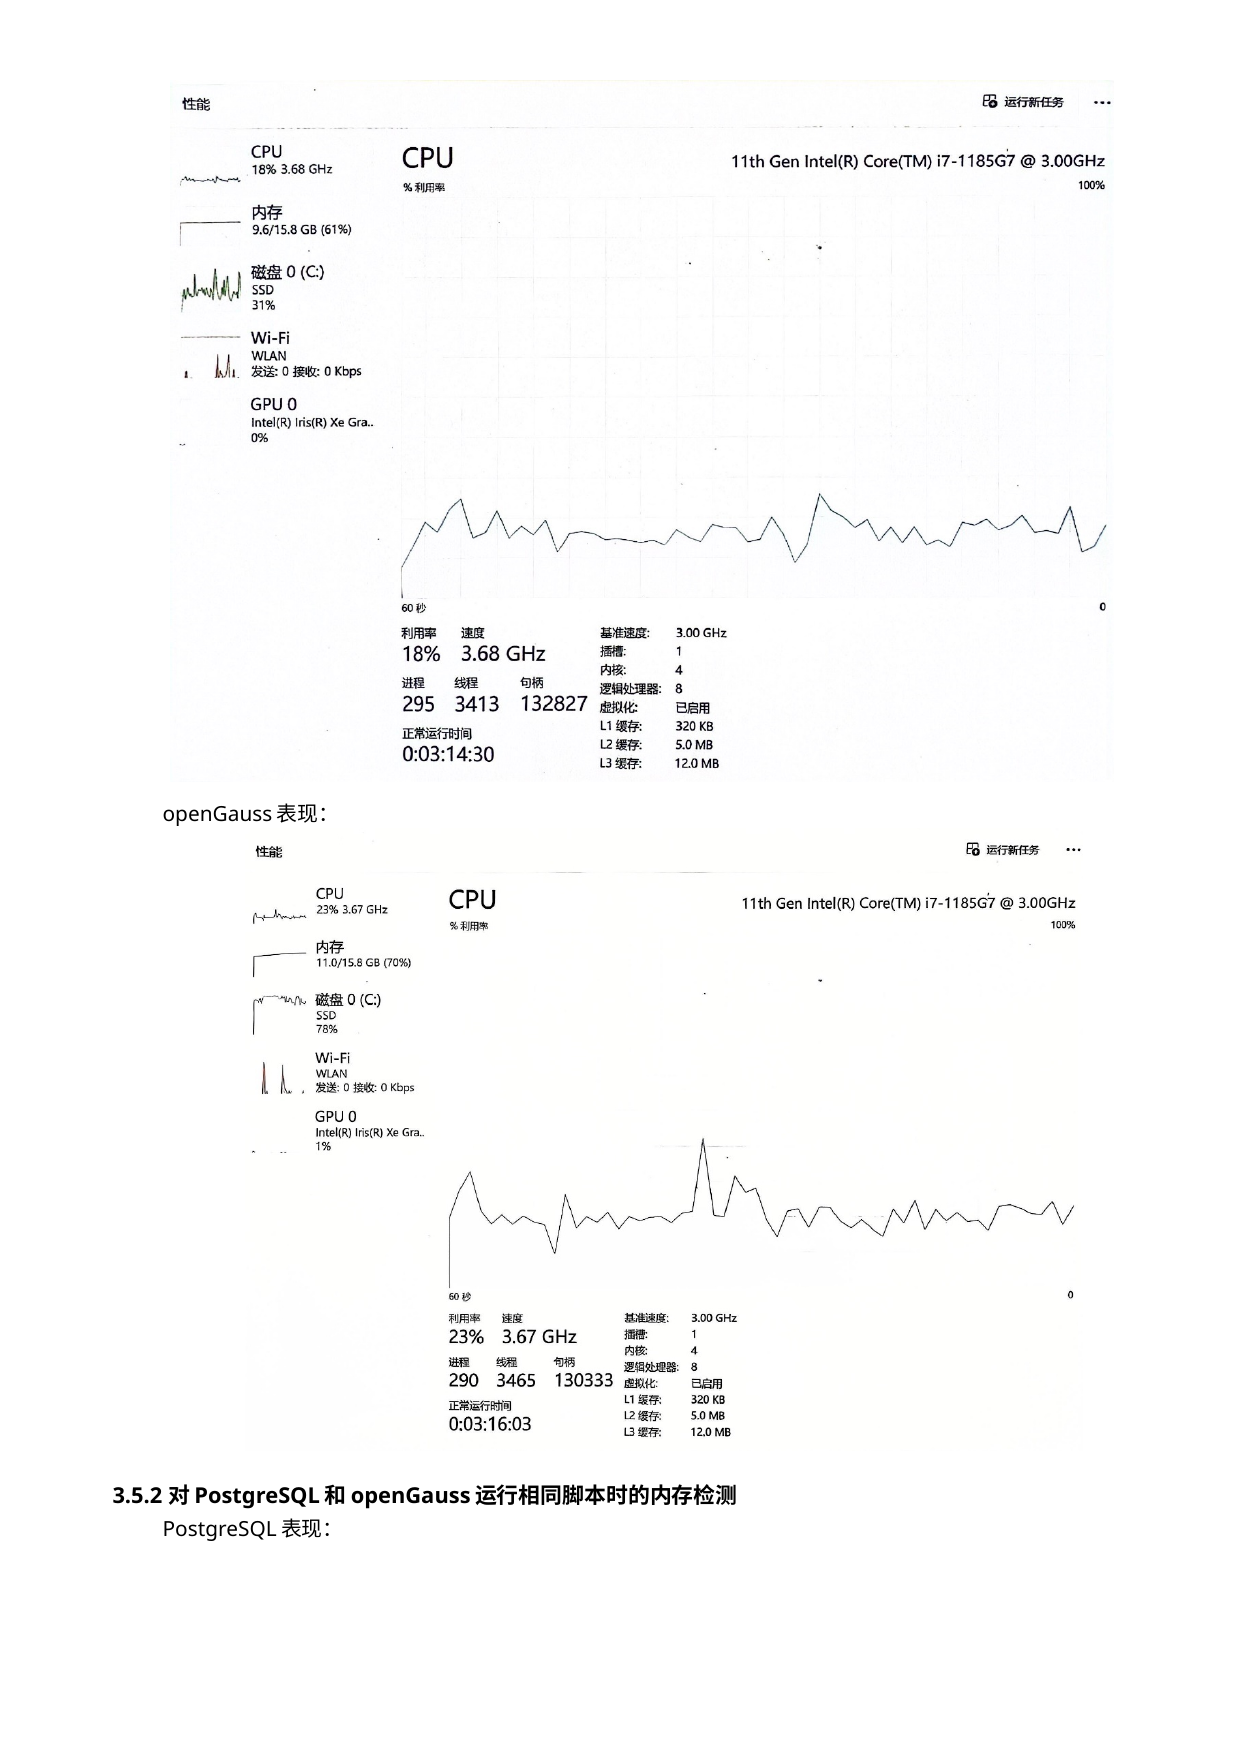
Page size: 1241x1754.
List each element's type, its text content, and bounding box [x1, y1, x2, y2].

text 3.5.2 对PostgreSQL和openGauss运行相同脚本时的内存检测 [75, 1478, 1165, 1511]
picture [244, 828, 1084, 1451]
text openGauss表现： [119, 796, 1165, 828]
picture [170, 80, 1114, 782]
text PostgreSQL表现： [119, 1511, 1165, 1543]
